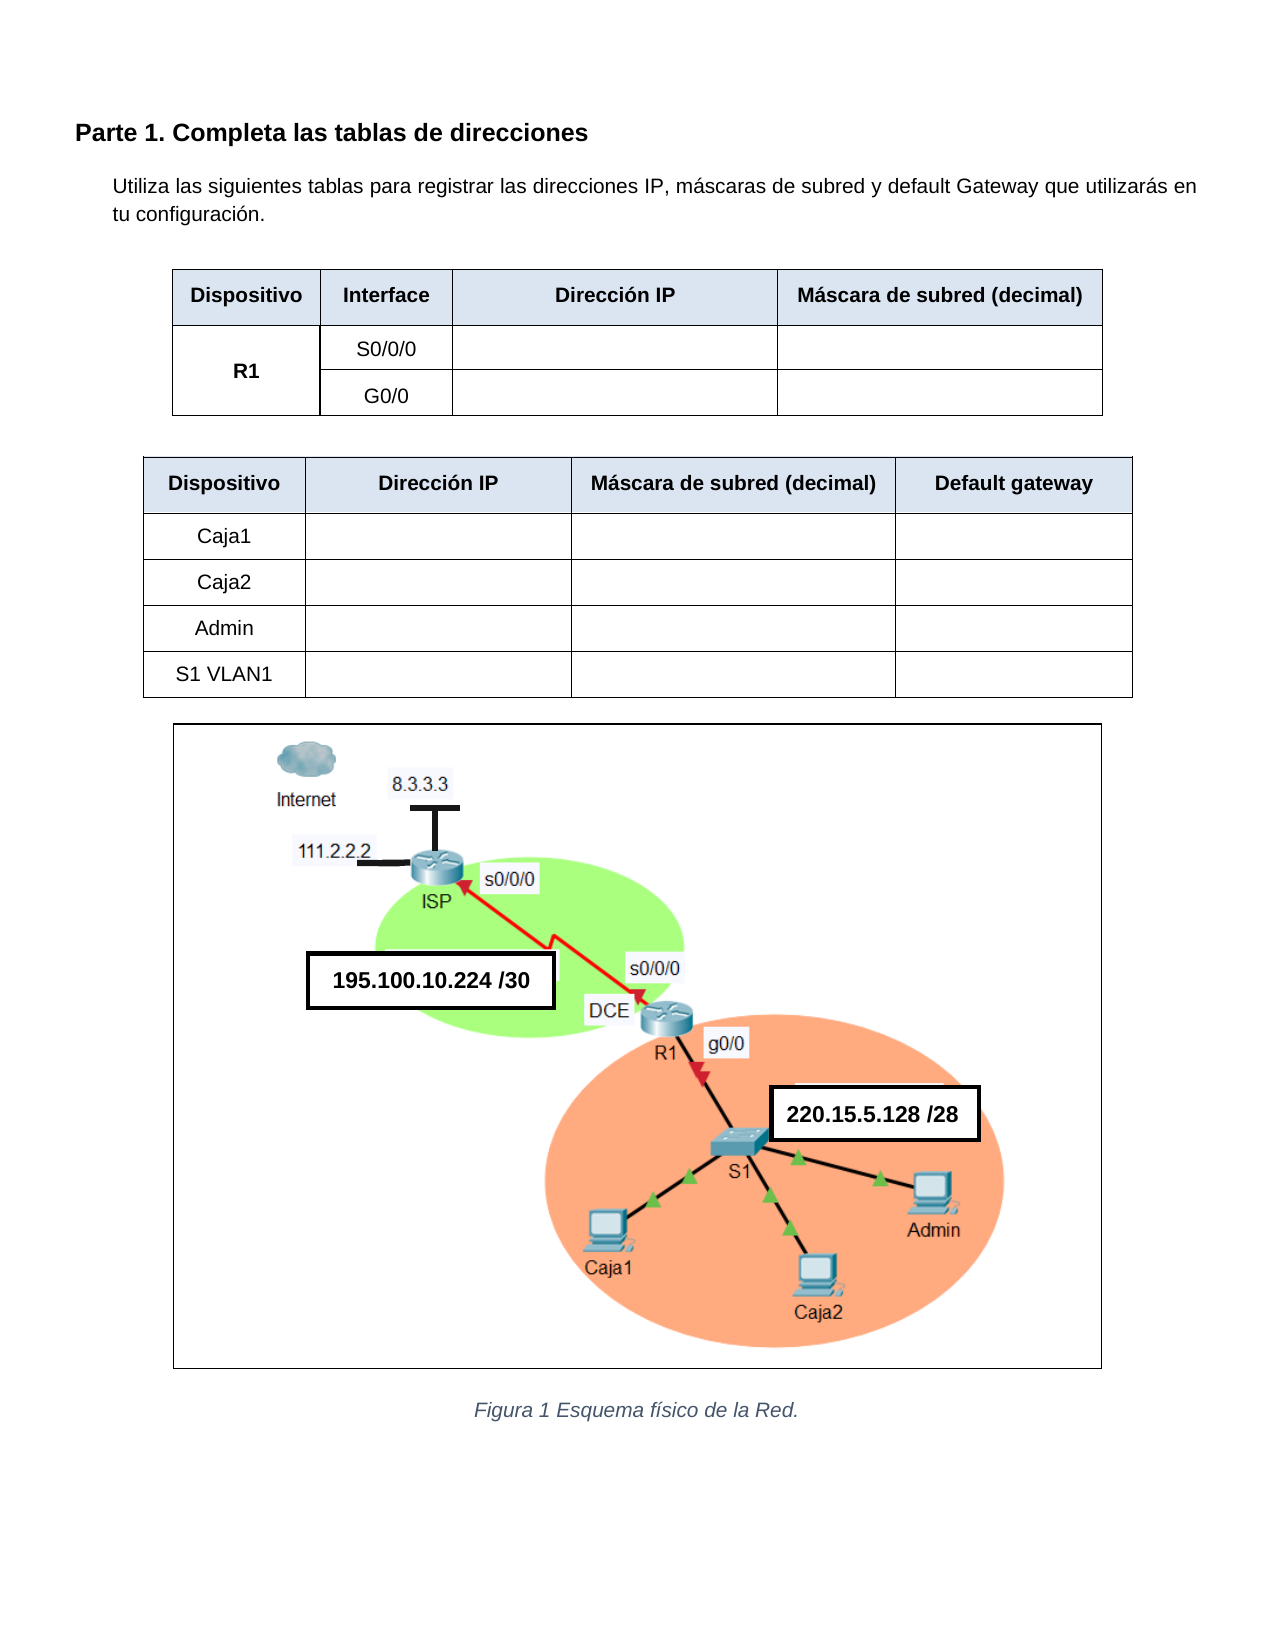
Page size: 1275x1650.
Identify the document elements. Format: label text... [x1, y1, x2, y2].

table_cell S1 VLAN1 [144, 652, 305, 697]
table_header Interface [321, 270, 452, 325]
table_cell [778, 370, 1102, 415]
table_header Dispositivo [144, 458, 305, 512]
table_header Dirección IP [453, 270, 777, 325]
table_header Dispositivo [173, 270, 320, 325]
table_cell S0/0/0 [321, 326, 452, 369]
table_cell [572, 652, 895, 697]
table_cell [896, 560, 1132, 605]
table_cell [453, 326, 777, 369]
table_cell [896, 652, 1132, 697]
table_cell Caja1 [144, 514, 305, 558]
table_cell Admin [144, 606, 305, 651]
table_cell G0/0 [321, 370, 452, 415]
table_cell [896, 514, 1132, 558]
table_cell [453, 370, 777, 415]
table_cell [306, 606, 571, 651]
text Utiliza las siguientes tablas para registrar las direcciones IP, máscaras de subred y default Gateway que utilizarás en tu configuración. [112, 174, 1200, 225]
table_cell [778, 326, 1102, 369]
picture [268, 738, 1007, 1353]
text Figura 1 Esquema físico de la Red. [75, 1397, 1200, 1421]
table_header Default gateway [896, 458, 1132, 512]
table_cell [306, 652, 571, 697]
table_cell [306, 514, 571, 558]
table_cell [572, 560, 895, 605]
table_cell [306, 560, 571, 605]
table_header Dirección IP [306, 458, 571, 512]
table_cell R1 [173, 326, 319, 415]
text Parte 1. Completa las tablas de direcciones [75, 118, 1200, 147]
table_cell [572, 514, 895, 558]
table_header Máscara de subred (decimal) [778, 270, 1102, 325]
table_cell [896, 606, 1132, 651]
table_cell Caja2 [144, 560, 305, 605]
table_header Máscara de subred (decimal) [572, 458, 895, 512]
table_cell [572, 606, 895, 651]
